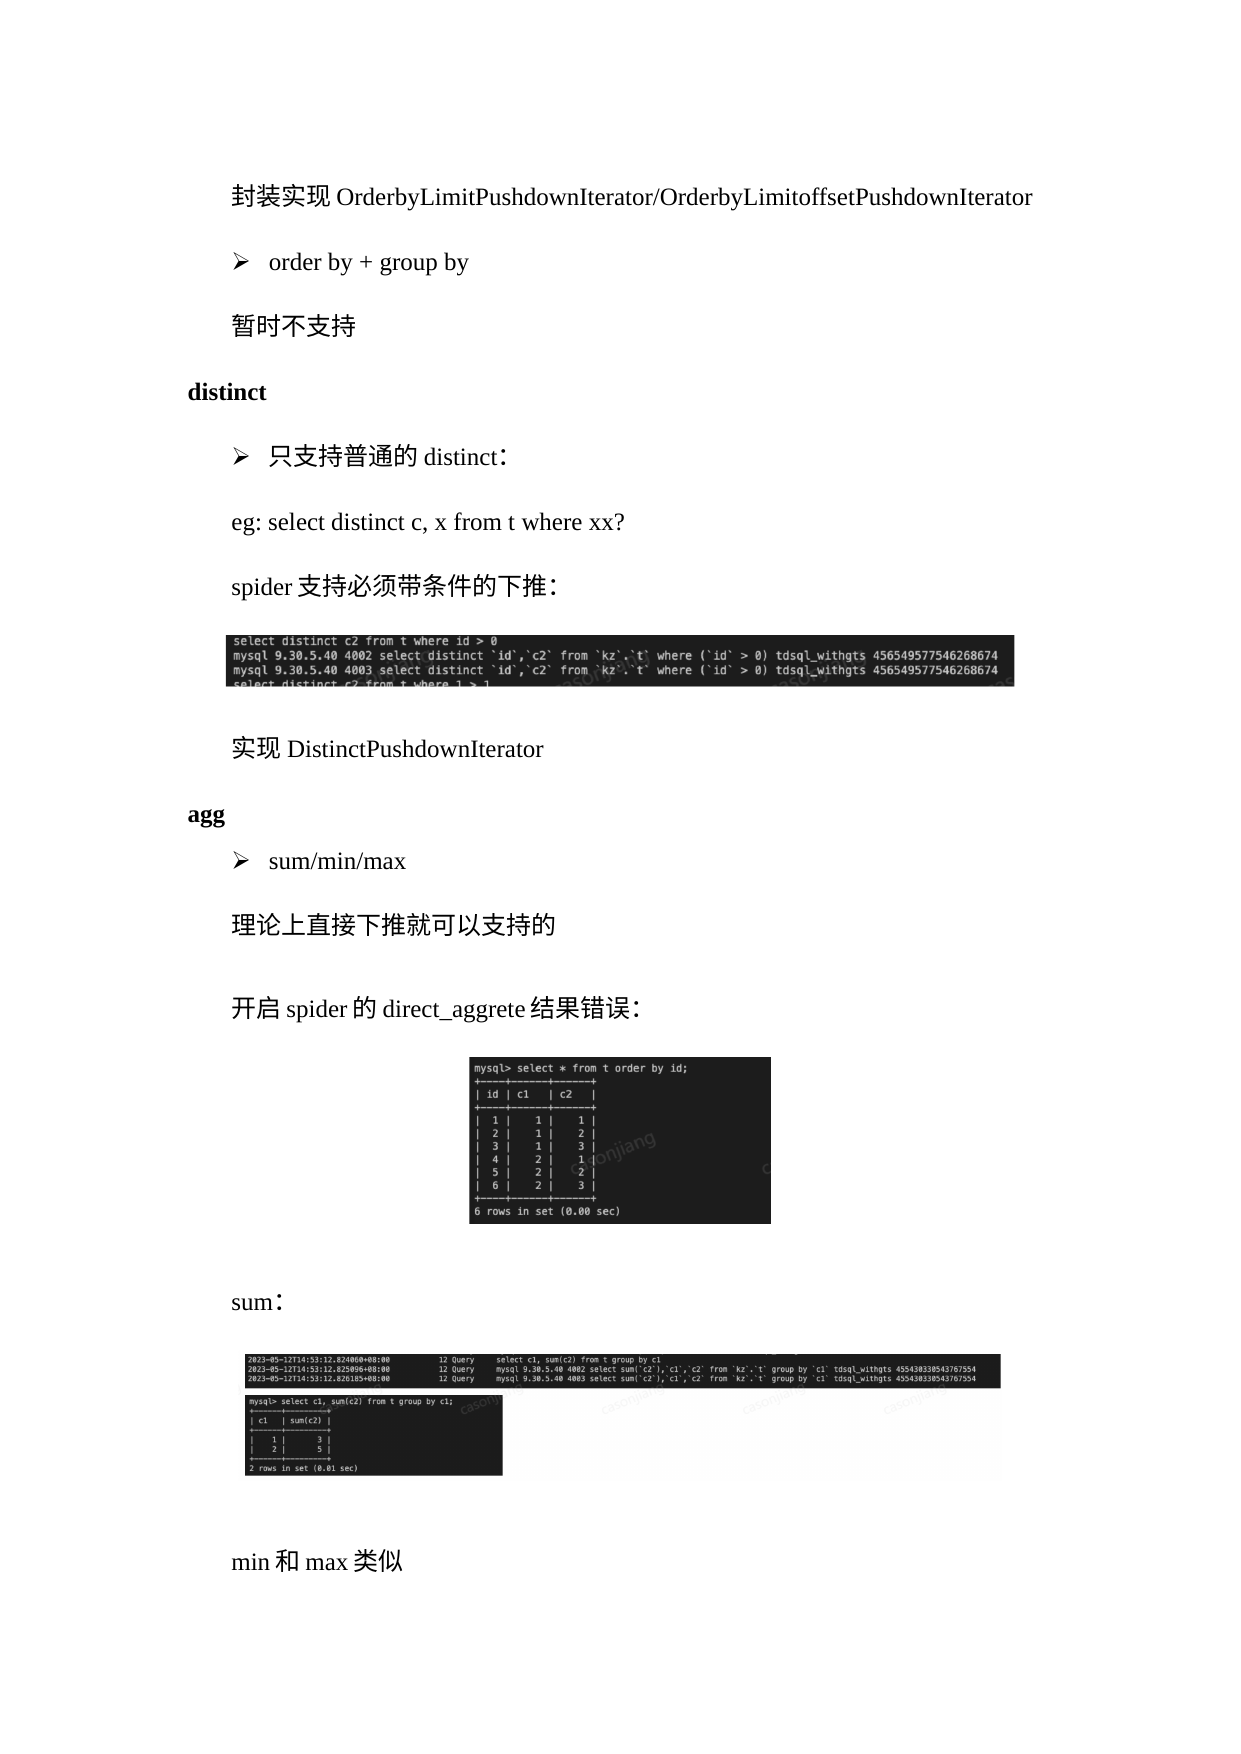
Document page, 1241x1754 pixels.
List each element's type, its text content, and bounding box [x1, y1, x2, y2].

text min和max类似 [187, 1527, 1053, 1592]
subtitle distinct [187, 375, 1053, 408]
text spider支持必须带条件的下推： [187, 552, 1053, 617]
text 理论上直接下推就可以支持的 [187, 891, 1053, 956]
text 暂时不支持 [187, 292, 1053, 357]
list 只支持普通的distinct： [231, 422, 1053, 487]
text 开启spider的direct_aggrete结果错误： [187, 974, 1053, 1039]
picture [238, 1350, 1003, 1481]
picture [469, 1057, 771, 1224]
text 实现 DistinctPushdownIterator [187, 714, 1053, 779]
list order by + group by [231, 245, 1053, 278]
list sum/min/max [231, 844, 1053, 877]
text eg: select distinct c, x from t where xx? [187, 505, 1053, 538]
text 封装实现OrderbyLimitPushdownIterator/OrderbyLimitoffsetPushdownIterator [187, 162, 1053, 227]
text sum： [187, 1267, 1053, 1332]
picture [225, 635, 1015, 687]
subtitle agg [187, 798, 1053, 830]
